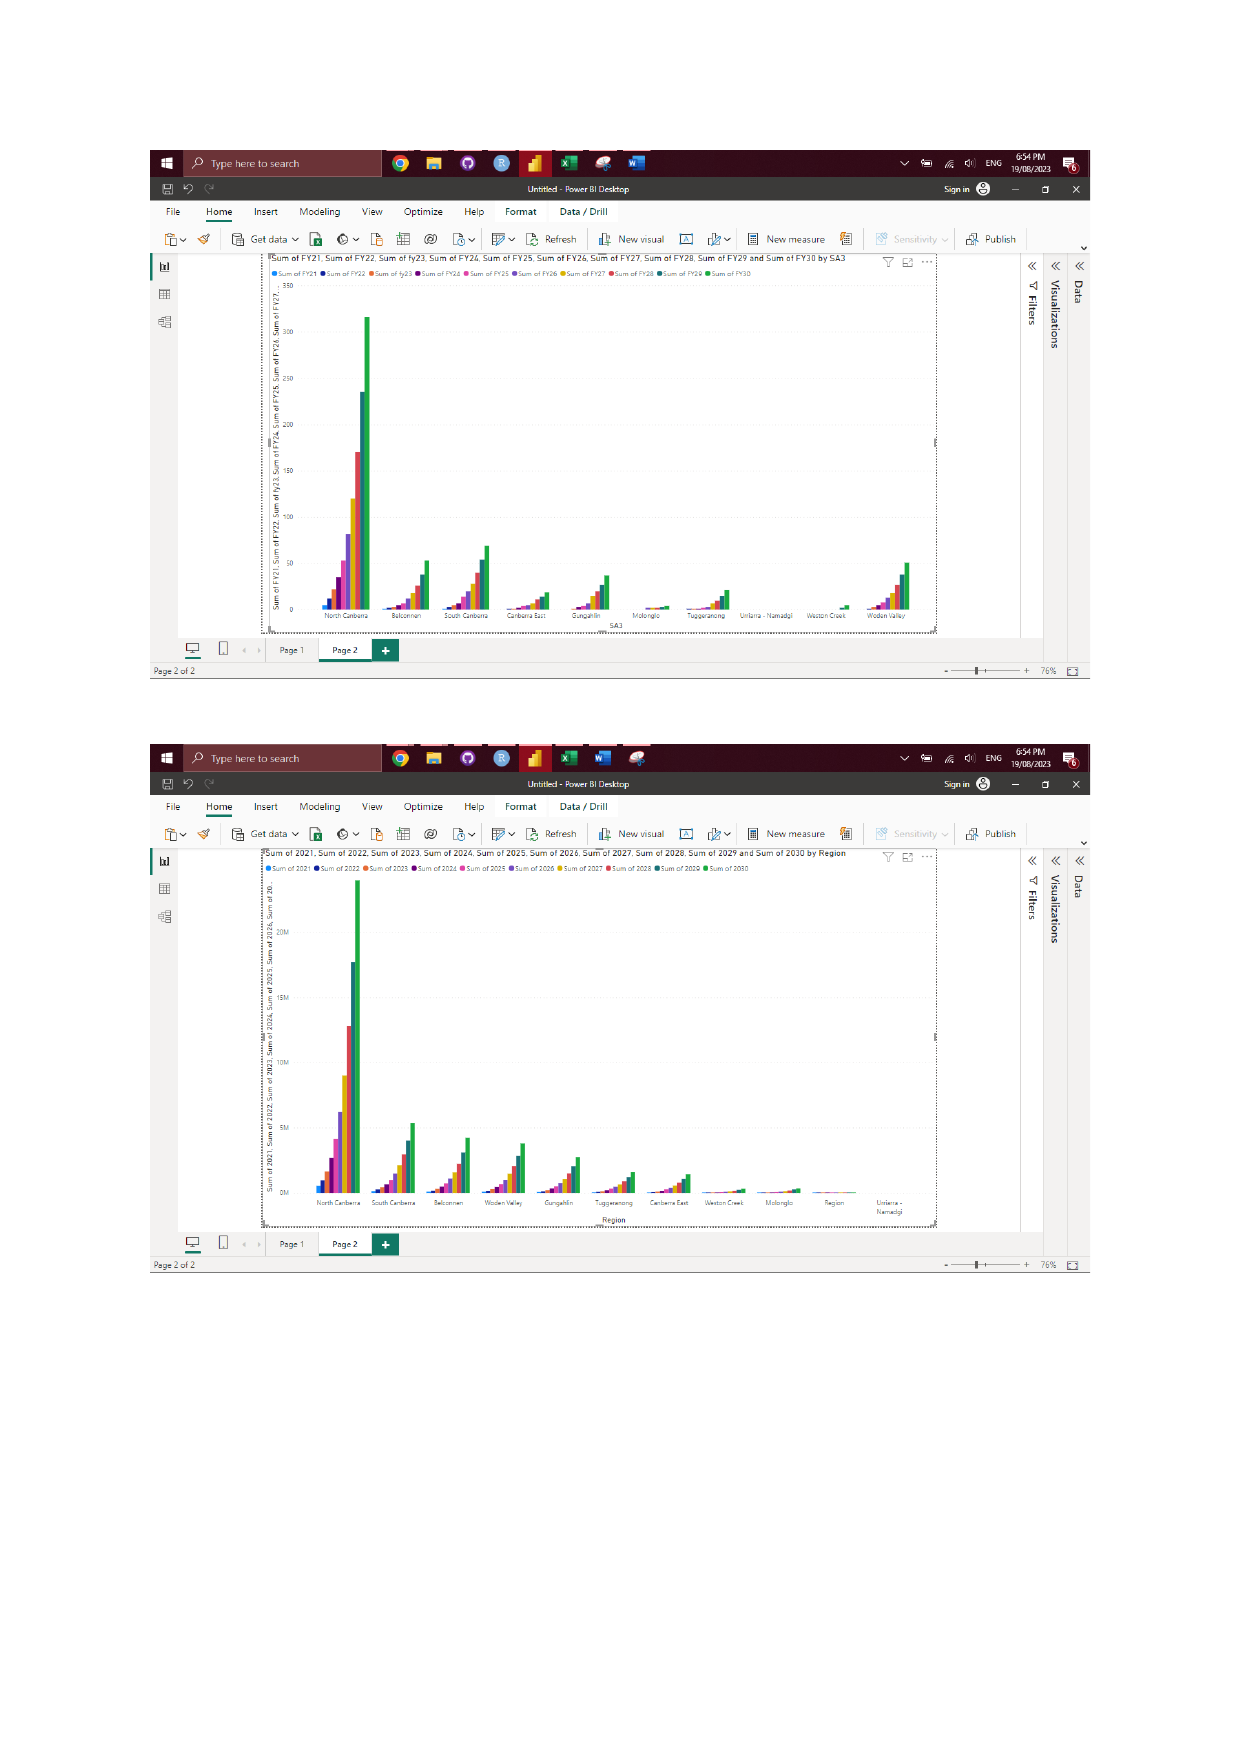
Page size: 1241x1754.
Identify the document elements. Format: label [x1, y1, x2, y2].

picture [150, 744, 1091, 1273]
picture [150, 150, 1091, 679]
